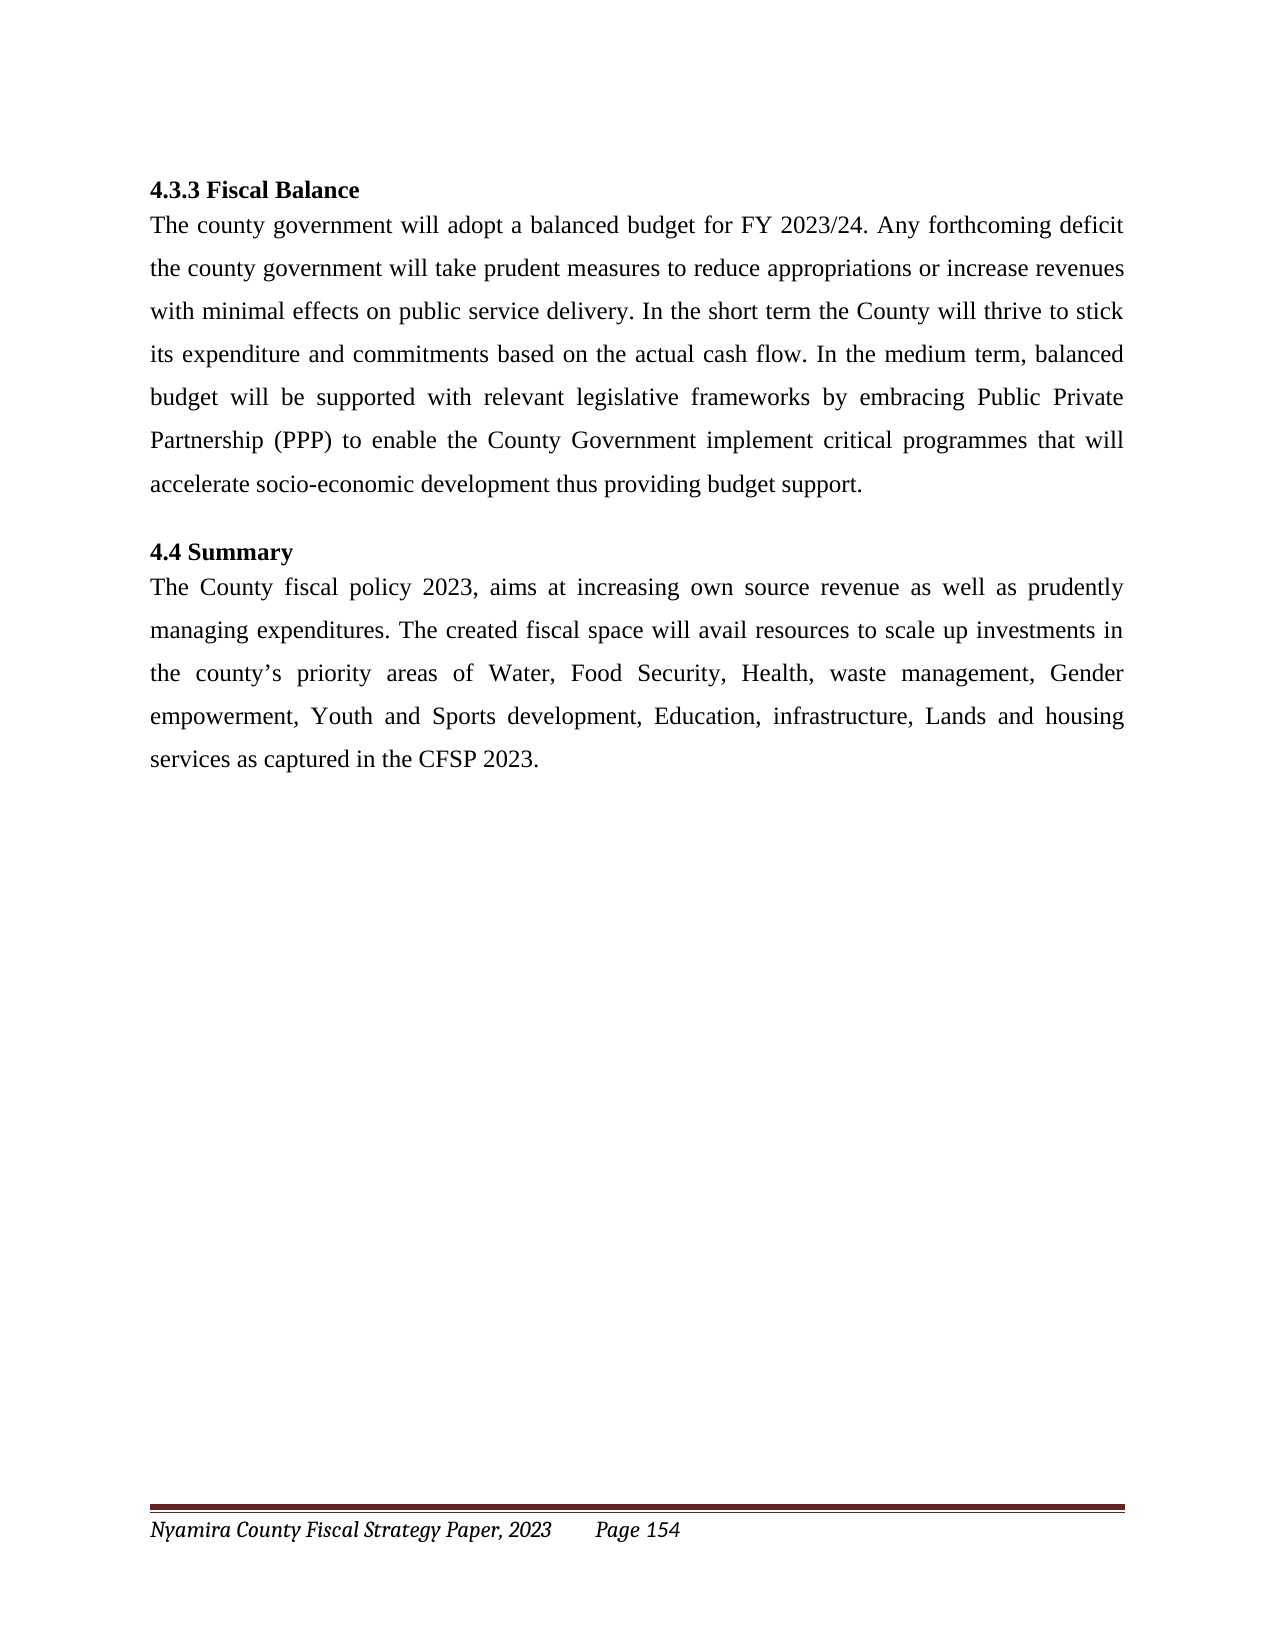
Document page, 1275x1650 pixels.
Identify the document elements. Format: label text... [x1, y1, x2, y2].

text The county government will adopt a balanced budget for FY 2023/24. Any forthcoming deficit the county government will take prudent measures to reduce appropriations or increase revenues with minimal effects on public service delivery. In the short term the County will thrive to stick its expenditure and commitments based on the actual cash flow. In the medium term, balanced budget will be supported with relevant legislative frameworks by embracing Public Private Partnership (PPP) to enable the County Government implement critical programmes that will accelerate socio-economic development thus providing budget support. [150, 210, 1125, 497]
subtitle 4.4 Summary [150, 537, 1125, 566]
subtitle 4.3.3 Fiscal Balance [150, 175, 1125, 204]
text The County fiscal policy 2023, aims at increasing own source revenue as well as prudently managing expenditures. The created fiscal space will avail resources to scale up investments in the county’s priority areas of Water, Food Security, Health, waste management, Gender empowerment, Youth and Sports development, Education, infrastructure, Lands and housing services as captured in the CFSP 2023. [150, 572, 1125, 773]
